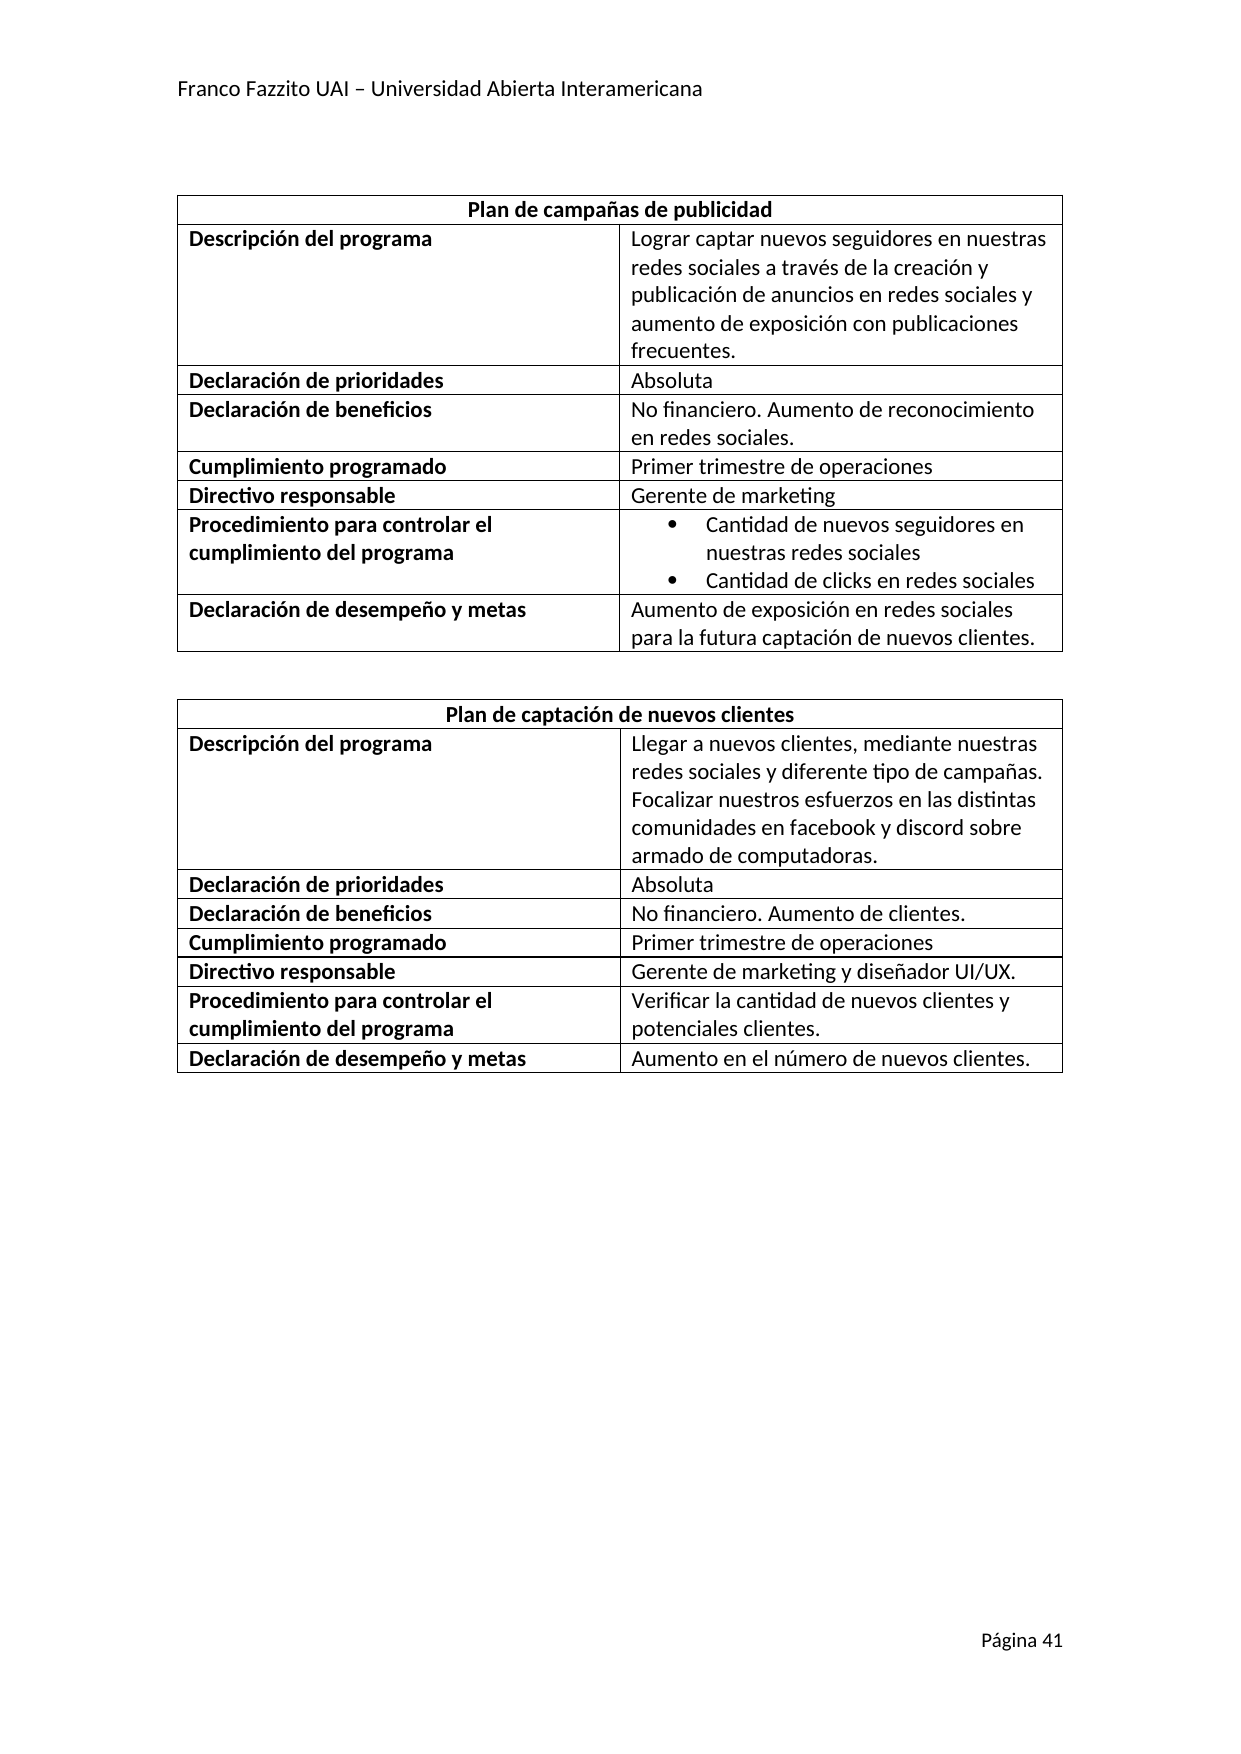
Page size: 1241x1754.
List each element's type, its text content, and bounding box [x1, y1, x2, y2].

table_cell Aumento en el número de nuevos clientes. [621, 1044, 1062, 1072]
table_cell Procedimiento para controlar el cumplimiento del programa [178, 987, 620, 1043]
table_cell Absoluta [621, 870, 1062, 898]
table_cell Cantidad de nuevos seguidores en nuestras redes sociales Cantidad de clicks en redes sociales [620, 510, 1062, 594]
table_cell Cumplimiento programado [178, 929, 620, 956]
table_header Plan de campañas de publicidad [178, 196, 1062, 223]
table_cell Gerente de marketing [620, 481, 1062, 509]
table_cell Lograr captar nuevos seguidores en nuestras redes sociales a través de la creación y publicación de anuncios en redes sociales y aumento de exposición con publicaciones frecuentes. [620, 225, 1062, 365]
table_cell Cumplimiento programado [178, 452, 619, 480]
table_cell Directivo responsable [178, 958, 620, 986]
table_cell Declaración de prioridades [178, 366, 619, 394]
table_cell Primer trimestre de operaciones [620, 452, 1062, 480]
table_cell Declaración de beneficios [178, 899, 620, 927]
table_cell Verificar la cantidad de nuevos clientes y potenciales clientes. [621, 987, 1062, 1043]
table_cell Declaración de desempeño y metas [178, 595, 619, 651]
table_cell Absoluta [620, 366, 1062, 394]
table_cell Declaración de beneficios [178, 395, 619, 451]
table_cell Directivo responsable [178, 481, 619, 509]
table_cell No financiero. Aumento de clientes. [621, 899, 1062, 927]
table_cell Descripción del programa [178, 225, 619, 365]
table_cell Procedimiento para controlar el cumplimiento del programa [178, 510, 619, 594]
table_cell Primer trimestre de operaciones [621, 929, 1062, 956]
table_cell Aumento de exposición en redes sociales para la futura captación de nuevos clientes. [620, 595, 1062, 651]
table_cell Llegar a nuevos clientes, mediante nuestras redes sociales y diferente tipo de campañas. Focalizar nuestros esfuerzos en las distintas comunidades en facebook y discord sobre armado de computadoras. [621, 729, 1062, 869]
table_cell Descripción del programa [178, 729, 620, 869]
table_header Plan de captación de nuevos clientes [178, 700, 1062, 728]
table_cell Declaración de prioridades [178, 870, 620, 898]
table_cell Declaración de desempeño y metas [178, 1044, 620, 1072]
table_cell No financiero. Aumento de reconocimiento en redes sociales. [620, 395, 1062, 451]
table_cell Gerente de marketing y diseñador UI/UX. [621, 958, 1062, 986]
